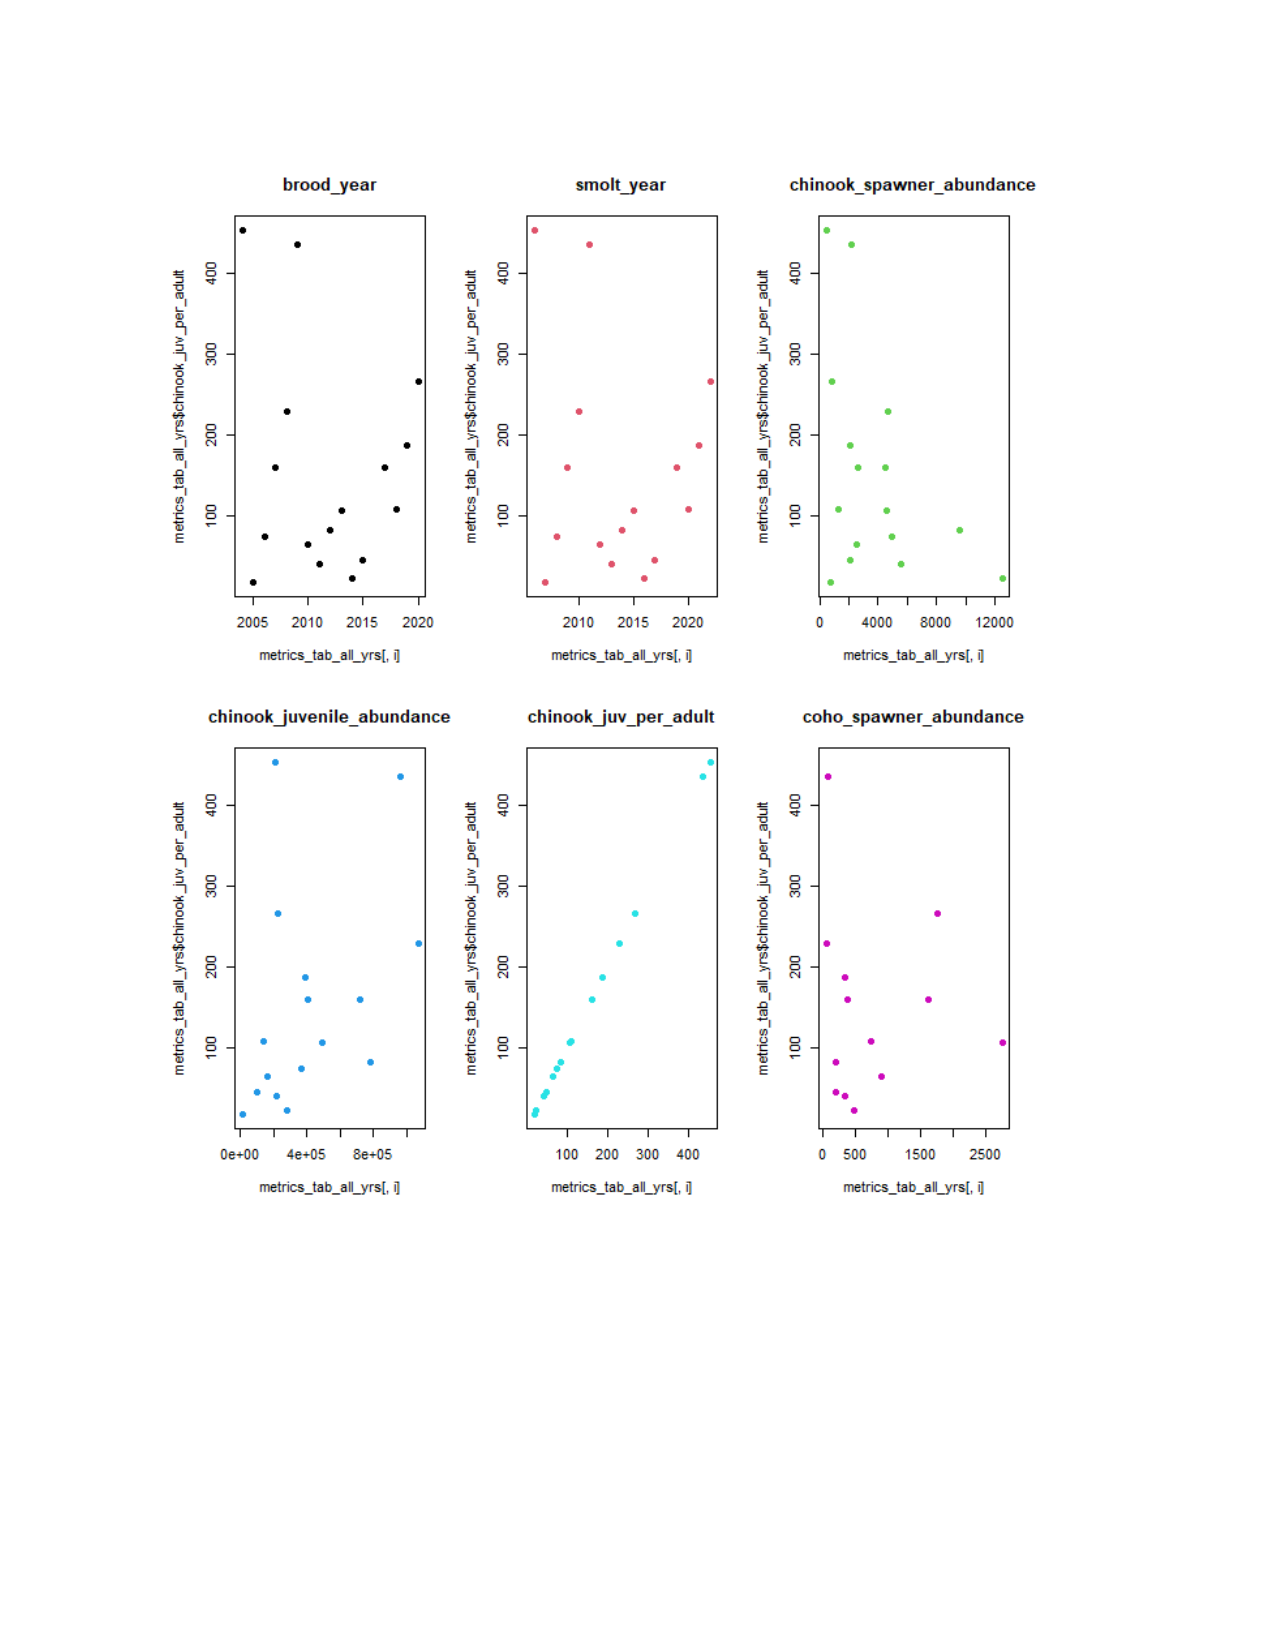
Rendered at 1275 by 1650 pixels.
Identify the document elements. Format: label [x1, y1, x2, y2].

picture [168, 150, 1044, 1213]
